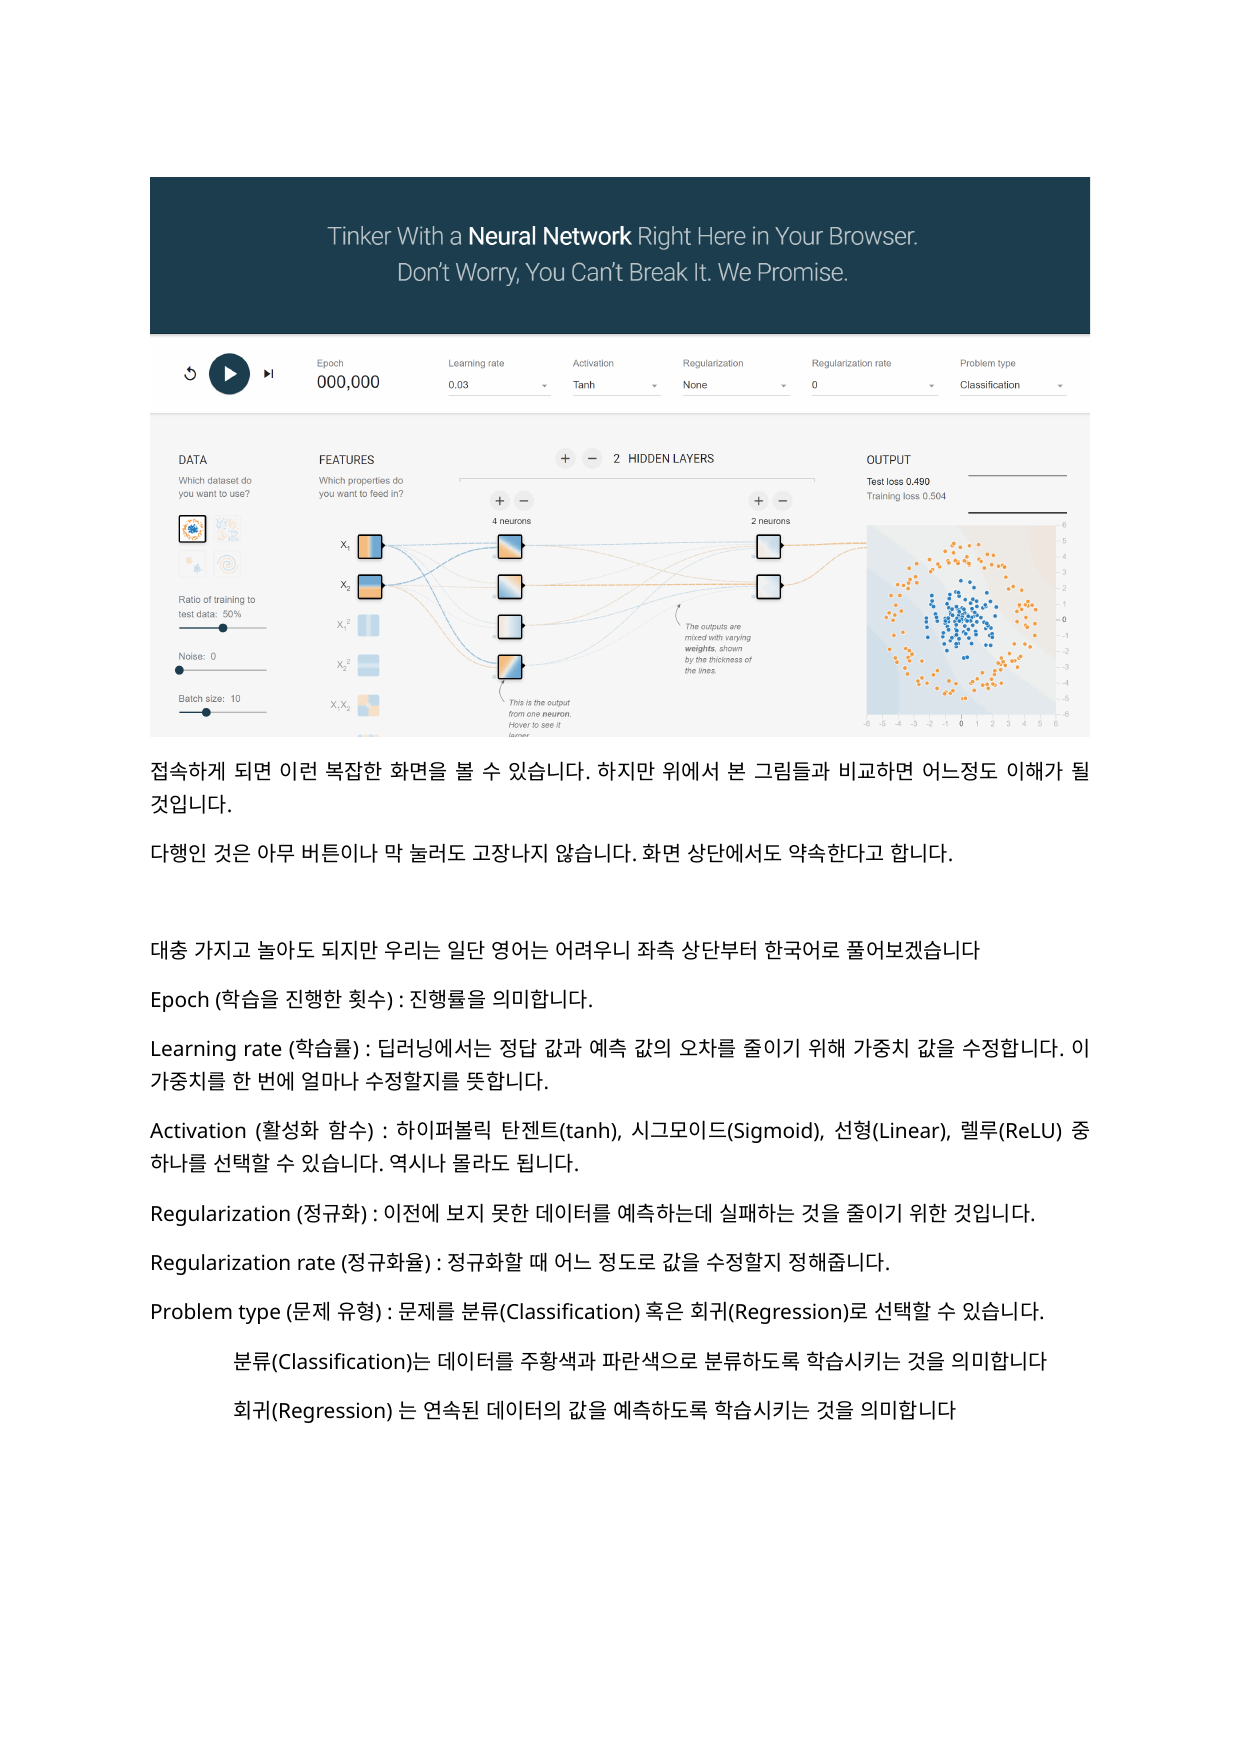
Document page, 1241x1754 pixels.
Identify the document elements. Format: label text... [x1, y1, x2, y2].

text Regularization (정규화) : 이전에 보지 못한 데이터를 예측하는데 실패하는 것을 줄이기 위한 것입니다. [150, 1197, 1090, 1227]
text 접속하게 되면 이런 복잡한 화면을 볼 수 있습니다. 하지만 위에서 본 그림들과 비교하면 어느정도 이해가 될 것입니다. [150, 755, 1090, 818]
text Activation (활성화 함수) : 하이퍼볼릭 탄젠트(tanh), 시그모이드(Sigmoid), 선형(Linear), 렐루(ReLU) 중 하나를 선택할 수 있습니다. 역시나 몰라도 됩니다. [150, 1115, 1090, 1178]
text Learning rate (학습률) : 딥러닝에서는 정답 값과 예측 값의 오차를 줄이기 위해 가중치 값을 수정합니다. 이 가중치를 한 번에 얼마나 수정할지를 뜻합니다. [150, 1033, 1090, 1096]
text 다행인 것은 아무 버튼이나 막 눌러도 고장나지 않습니다. 화면 상단에서도 약속한다고 합니다. [150, 837, 1090, 868]
text Problem type (문제 유형) : 문제를 분류(Classification) 혹은 회귀(Regression)로 선택할 수 있습니다. [150, 1296, 1090, 1326]
picture [150, 177, 1091, 737]
text Epoch (학습을 진행한 횟수) : 진행률을 의미합니다. [150, 983, 1090, 1013]
text 대충 가지고 놀아도 되지만 우리는 일단 영어는 어려우니 좌측 상단부터 한국어로 풀어보겠습니다 [150, 934, 1090, 964]
text Regularization rate (정규화율) : 정규화할 때 어느 정도로 값을 수정할지 정해줍니다. [150, 1246, 1090, 1276]
text 분류(Classification)는 데이터를 주황색과 파란색으로 분류하도록 학습시키는 것을 의미합니다 [150, 1345, 1090, 1375]
text 회귀(Regression) 는 연속된 데이터의 값을 예측하도록 학습시키는 것을 의미합니다 [150, 1394, 1090, 1424]
